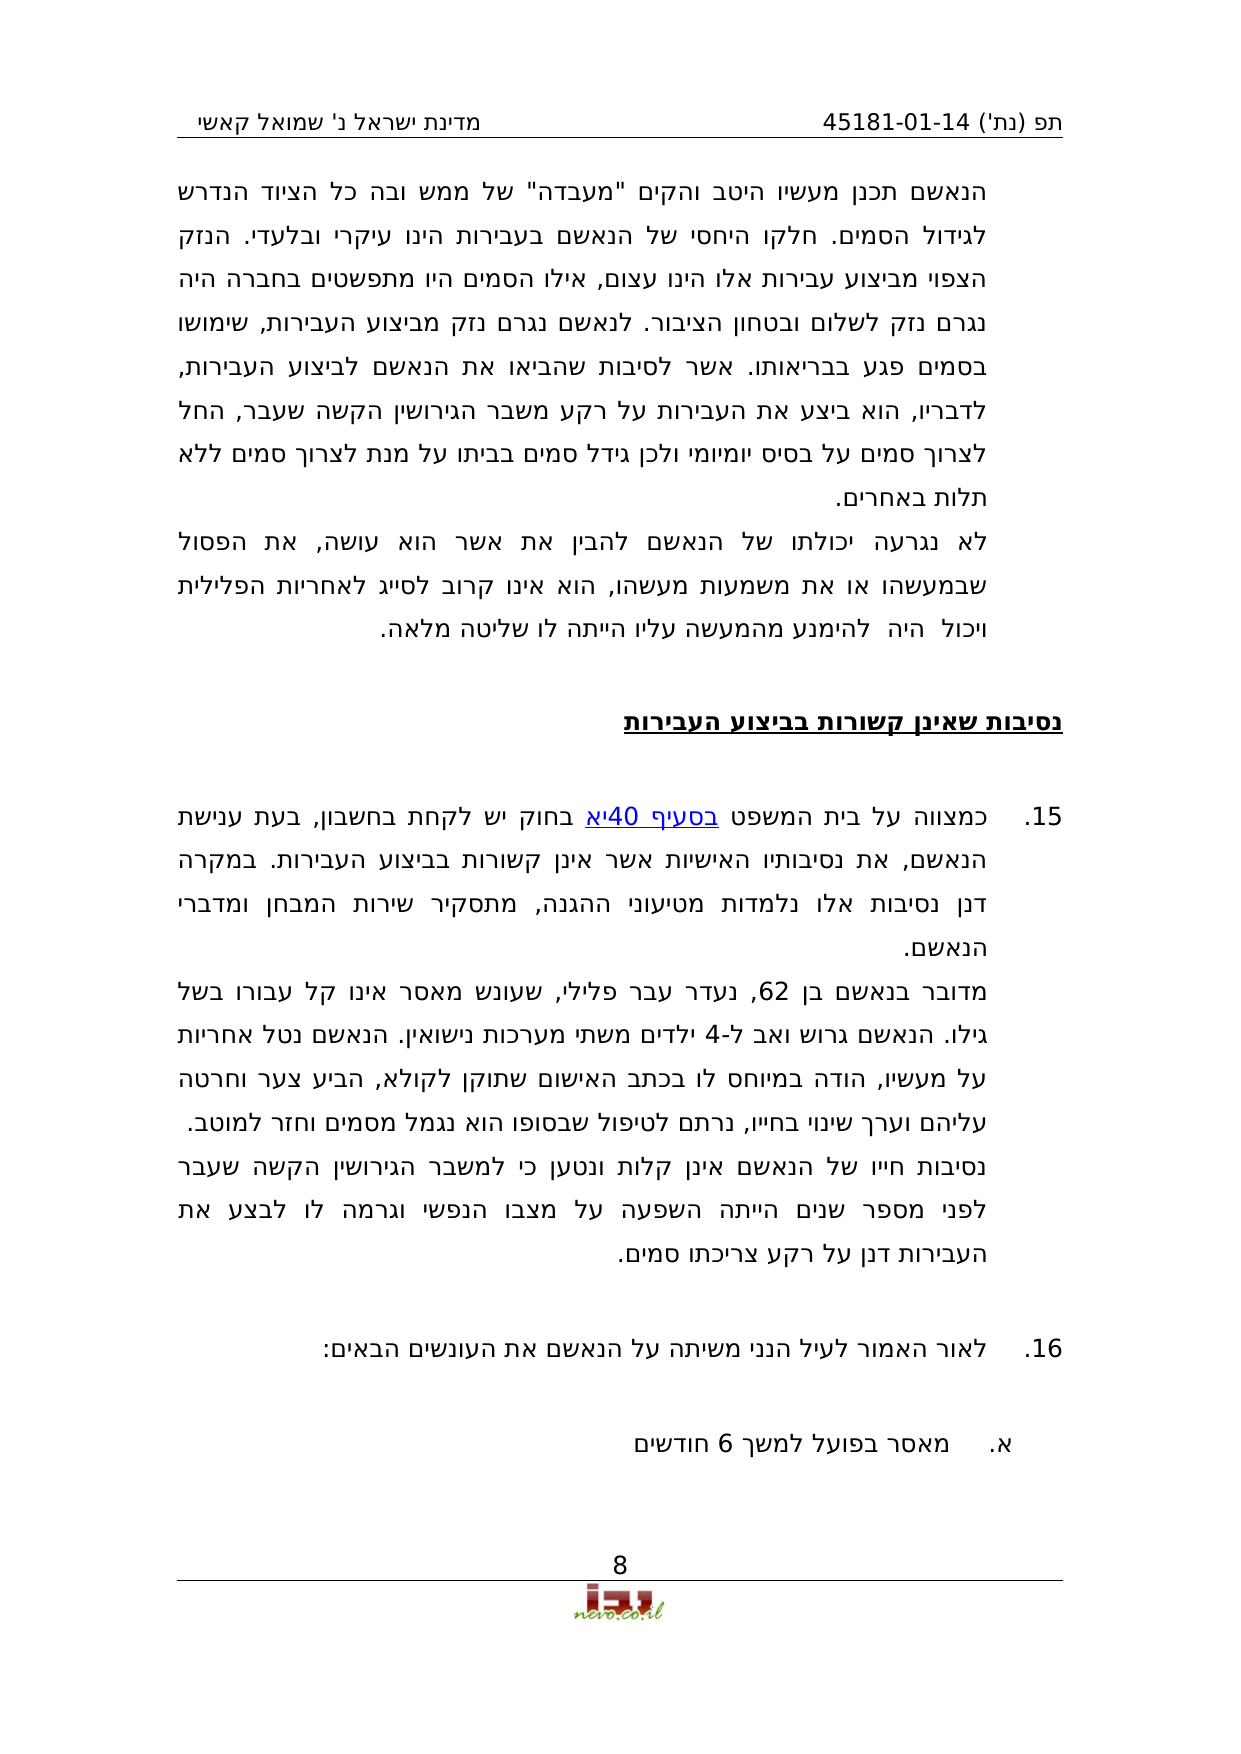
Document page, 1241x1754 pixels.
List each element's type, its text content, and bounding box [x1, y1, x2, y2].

text הנאשם תכנן מעשיו היטב והקים "מעבדה" של ממש ובה כל הציוד הנדרש לגידול הסמים. חלקו היחסי של הנאשם בעבירות הינו עיקרי ובלעדי. הנזק הצפוי מביצוע עבירות אלו הינו עצום, אילו הסמים היו מתפשטים בחברה היה נגרם נזק לשלום ובטחון הציבור. לנאשם נגרם נזק מביצוע העבירות, שימושו בסמים פגע בבריאותו. אשר לסיבות שהביאו את הנאשם לביצוע העבירות, לדבריו, הוא ביצע את העבירות על רקע משבר הגירושין הקשה שעבר, החל לצרוך סמים על בסיס יומיומי ולכן גידל סמים בביתו על מנת לצרוך סמים ללא תלות באחרים. [177, 177, 988, 513]
text נסיבות שאינן קשורות בביצוע העבירות [177, 707, 1063, 736]
text 15. כמצווה על בית המשפט בסעיף 40יא בחוק יש לקחת בחשבון, בעת ענישת הנאשם, את נסיבותיו האישיות אשר אינן קשורות בביצוע העבירות. במקרה דנן נסיבות אלו נלמדות מטיעוני ההגנה, מתסקיר שירות המבחן ומדברי הנאשם. [177, 802, 1063, 962]
text מדובר בנאשם בן 62, נעדר עבר פלילי, שעונש מאסר אינו קל עבורו בשל גילו. הנאשם גרוש ואב ל-4 ילדים משתי מערכות נישואין. הנאשם נטל אחריות על מעשיו, הודה במיוחס לו בכתב האישום שתוקן לקולא, הביע צער וחרטה עליהם וערך שינוי בחייו, נרתם לטיפול שבסופו הוא נגמל מסמים וחזר למוטב. [177, 977, 988, 1137]
text לא נגרעה יכולתו של הנאשם להבין את אשר הוא עושה, את הפסול שבמעשהו או את משמעות מעשהו, הוא אינו קרוב לסייג לאחריות הפלילית ויכול היה להימנע מהמעשה עליו הייתה לו שליטה מלאה. [177, 527, 988, 644]
list מאסר בפועל למשך 6 חודשים [177, 1429, 988, 1458]
text 16. לאור האמור לעיל הנני משיתה על הנאשם את העונשים הבאים: [177, 1334, 1063, 1363]
text נסיבות חייו של הנאשם אינן קלות ונטען כי למשבר הגירושין הקשה שעבר לפני מספר שנים הייתה השפעה על מצבו הנפשי וגרמה לו לבצע את העבירות דנן על רקע צריכתו סמים. [177, 1152, 988, 1268]
picture [574, 1583, 666, 1621]
